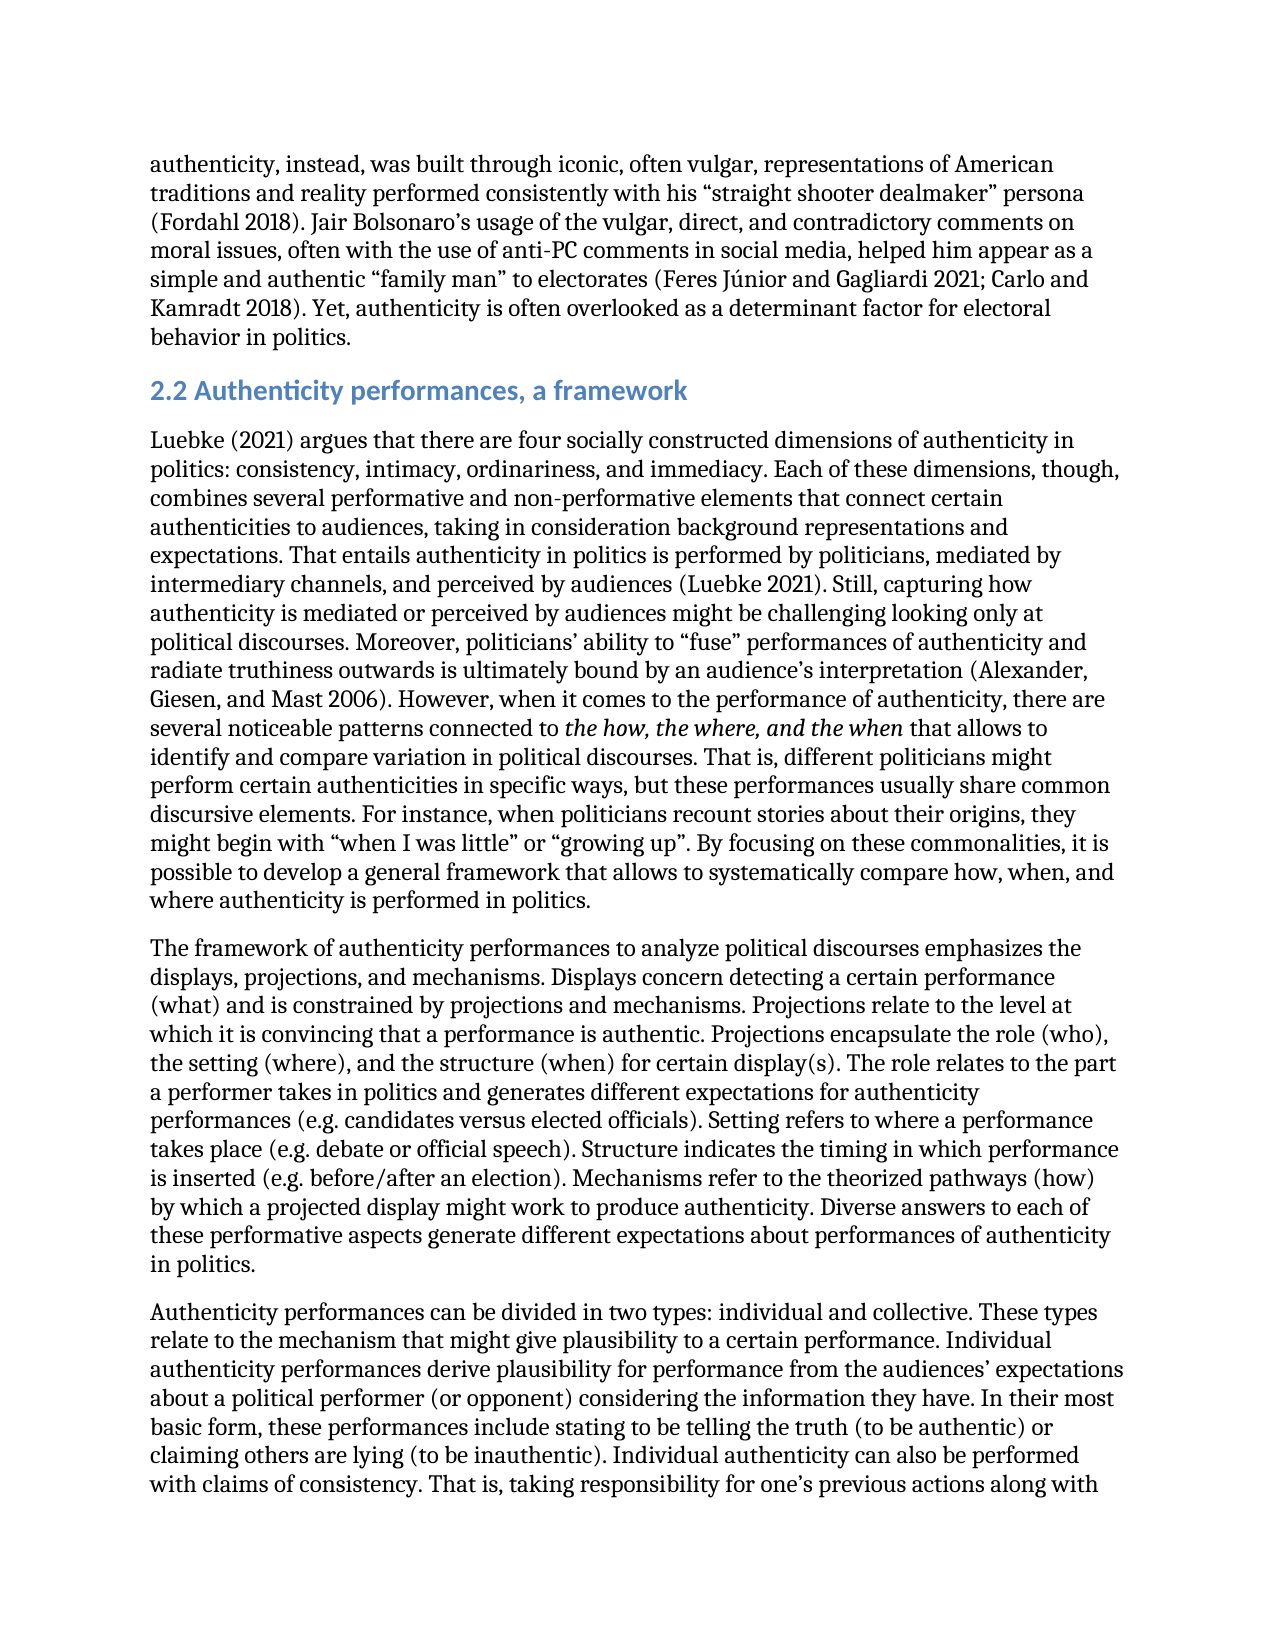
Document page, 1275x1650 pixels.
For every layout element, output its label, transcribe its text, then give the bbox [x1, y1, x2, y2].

text The framework of authenticity performances to analyze political discourses emphasizes the displays, projections, and mechanisms. Displays concern detecting a certain performance (what) and is constrained by projections and mechanisms. Projections relate to the level at which it is convincing that a performance is authentic. Projections encapsulate the role (who), the setting (where), and the structure (when) for certain display(s). The role relates to the part a performer takes in politics and generates different expectations for authenticity performances (e.g. candidates versus elected officials). Setting refers to where a performance takes place (e.g. debate or official speech). Structure indicates the timing in which performance is inserted (e.g. before/after an election). Mechanisms refer to the theorized pathways (how) by which a projected display might work to produce authenticity. Diverse answers to each of these performative aspects generate different expectations about performances of authenticity in politics. [150, 934, 1125, 1279]
text Luebke (2021) argues that there are four socially constructed dimensions of authenticity in politics: consistency, intimacy, ordinariness, and immediacy. Each of these dimensions, though, combines several performative and non-performative elements that connect certain authenticities to audiences, taking in consideration background representations and expectations. That entails authenticity in politics is performed by politicians, mediated by intermediary channels, and perceived by audiences (Luebke 2021). Still, capturing how authenticity is mediated or perceived by audiences might be challenging looking only at political discourses. Moreover, politicians’ ability to “fuse” performances of authenticity and radiate truthiness outwards is ultimately bound by an audience’s interpretation (Alexander, Giesen, and Mast 2006). However, when it comes to the performance of authenticity, there are several noticeable patterns connected to the how, the where, and the when that allows to identify and compare variation in political discourses. That is, different politicians might perform certain authenticities in specific ways, but these performances usually share common discursive elements. For instance, when politicians recount stories about their origins, they might begin with “when I was little” or “growing up”. By focusing on these commonalities, it is possible to develop a general framework that allows to systematically compare how, when, and where authenticity is performed in politics. [150, 426, 1125, 915]
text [150, 150, 1125, 351]
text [150, 1298, 1125, 1499]
subtitle 2.2 Authenticity performances, a framework [150, 372, 1125, 408]
